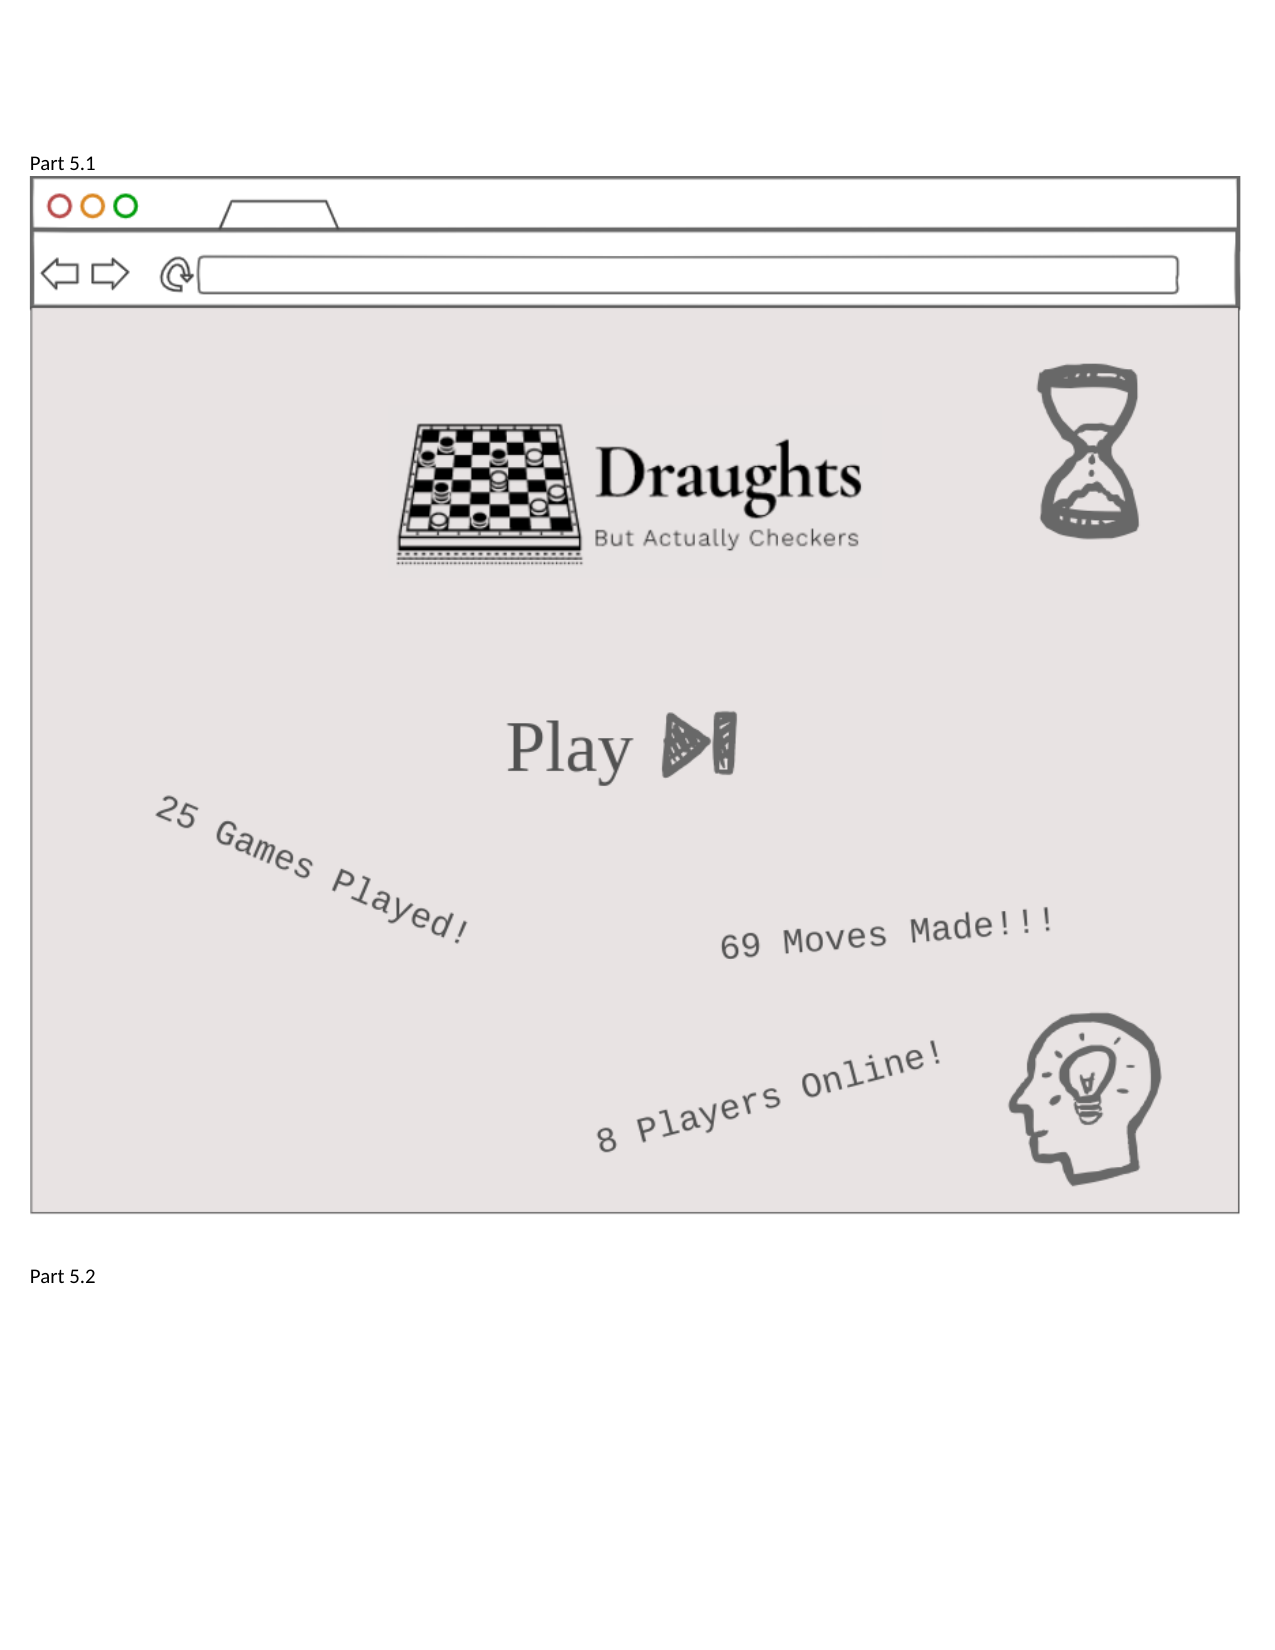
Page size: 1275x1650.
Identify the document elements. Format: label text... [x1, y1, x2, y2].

text Part 5.1 [29, 150, 1240, 175]
picture [29, 176, 1241, 1215]
text Part 5.2 [29, 1263, 1240, 1288]
